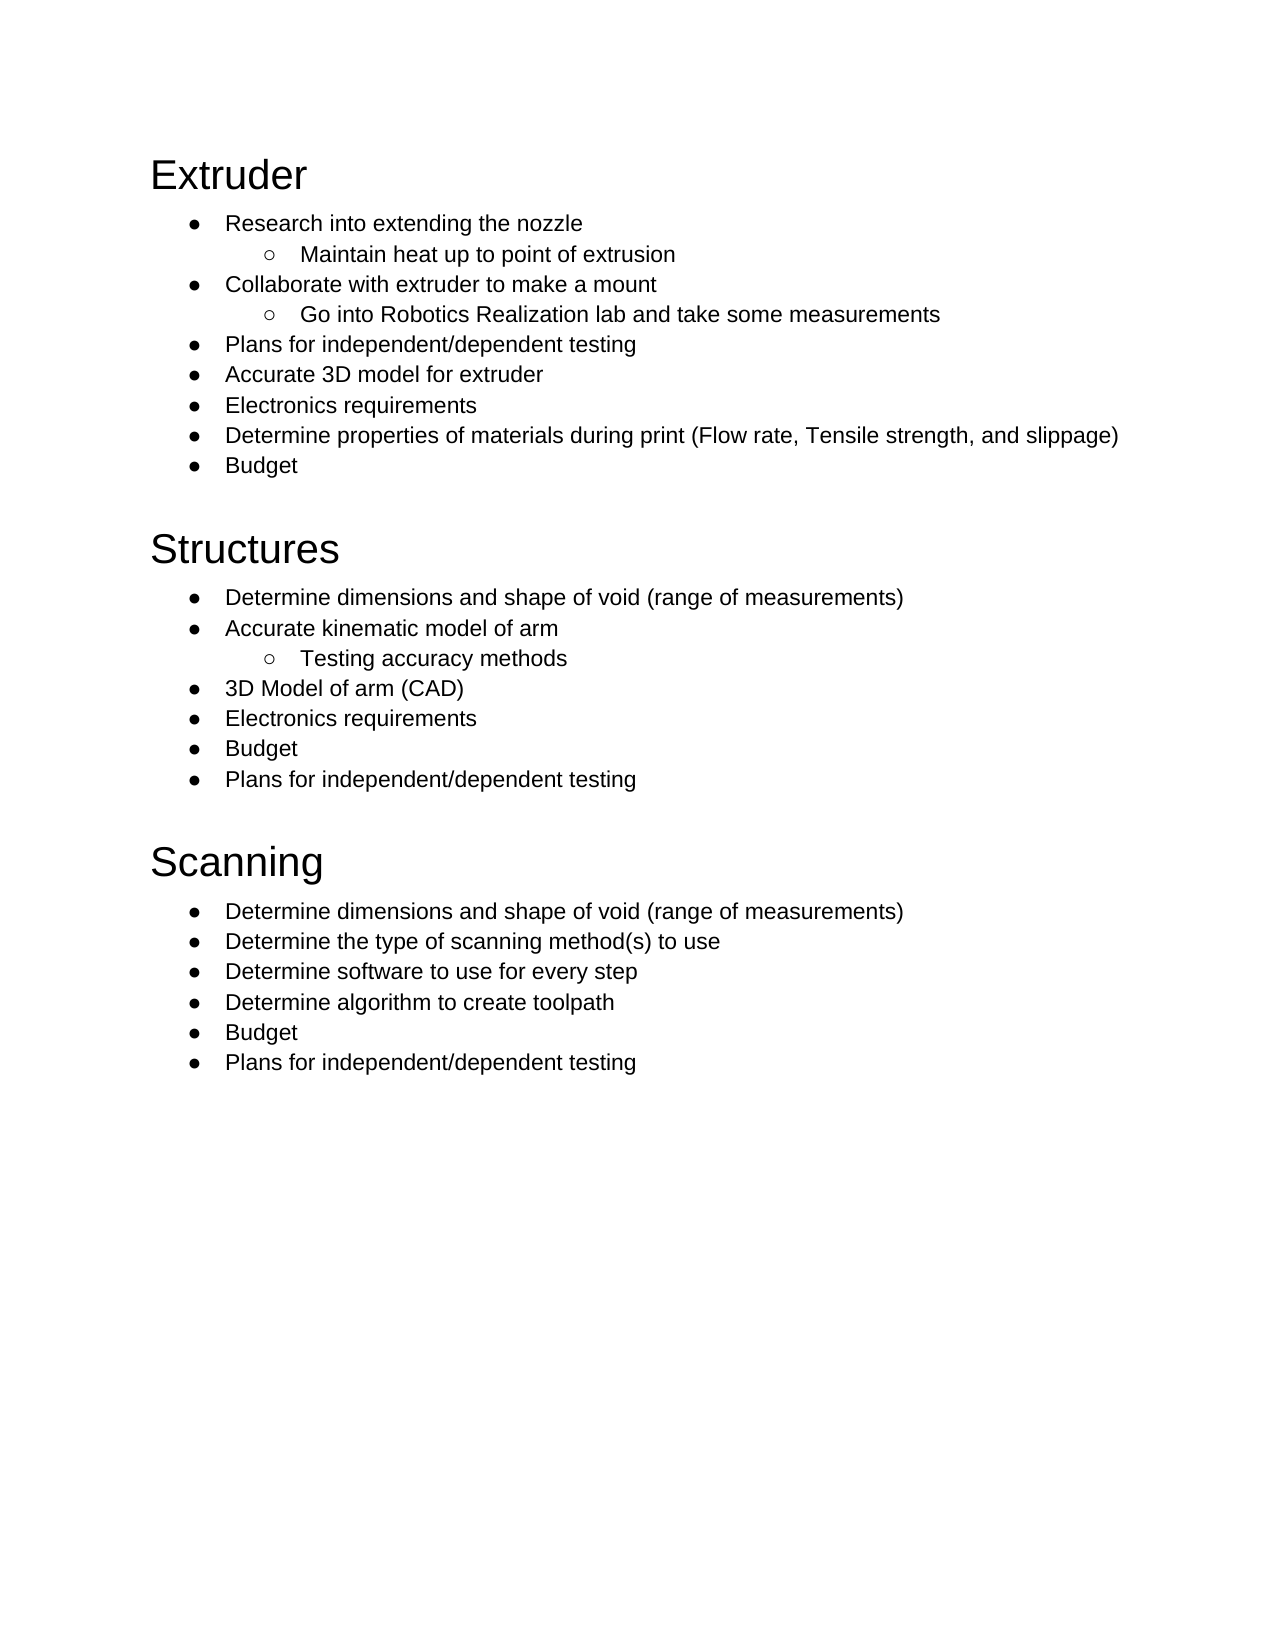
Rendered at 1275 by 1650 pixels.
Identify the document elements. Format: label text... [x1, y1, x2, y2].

list Plans for independent/dependent testing [187, 331, 1125, 358]
list Budget [187, 1019, 1125, 1045]
list Electronics requirements [187, 705, 1125, 732]
list Collaborate with extruder to make a mount [187, 271, 1125, 297]
list Determine dimensions and shape of void (range of measurements) [187, 584, 1125, 611]
list Plans for independent/dependent testing [187, 766, 1125, 792]
list Electronics requirements [187, 392, 1125, 418]
subtitle Extruder [150, 150, 1125, 198]
list Budget [187, 452, 1125, 478]
list Research into extending the nozzle [187, 210, 1125, 237]
list 3D Model of arm (CAD) [187, 675, 1125, 701]
list Determine algorithm to create toolpath [187, 988, 1125, 1015]
list Testing accuracy methods [262, 645, 1125, 671]
list Accurate 3D model for extruder [187, 361, 1125, 388]
subtitle Scanning [150, 837, 1125, 885]
list Budget [187, 735, 1125, 762]
list Maintain heat up to point of extrusion [262, 241, 1125, 267]
list Go into Robotics Realization lab and take some measurements [262, 301, 1125, 327]
list Accurate kinematic model of arm [187, 614, 1125, 641]
list Plans for independent/dependent testing [187, 1049, 1125, 1075]
list Determine dimensions and shape of void (range of measurements) [187, 898, 1125, 924]
list Determine software to use for every step [187, 958, 1125, 985]
subtitle Structures [150, 524, 1125, 572]
list Determine the type of scanning method(s) to use [187, 928, 1125, 954]
list Determine properties of materials during print (Flow rate, Tensile strength, and slippage) [187, 422, 1125, 448]
